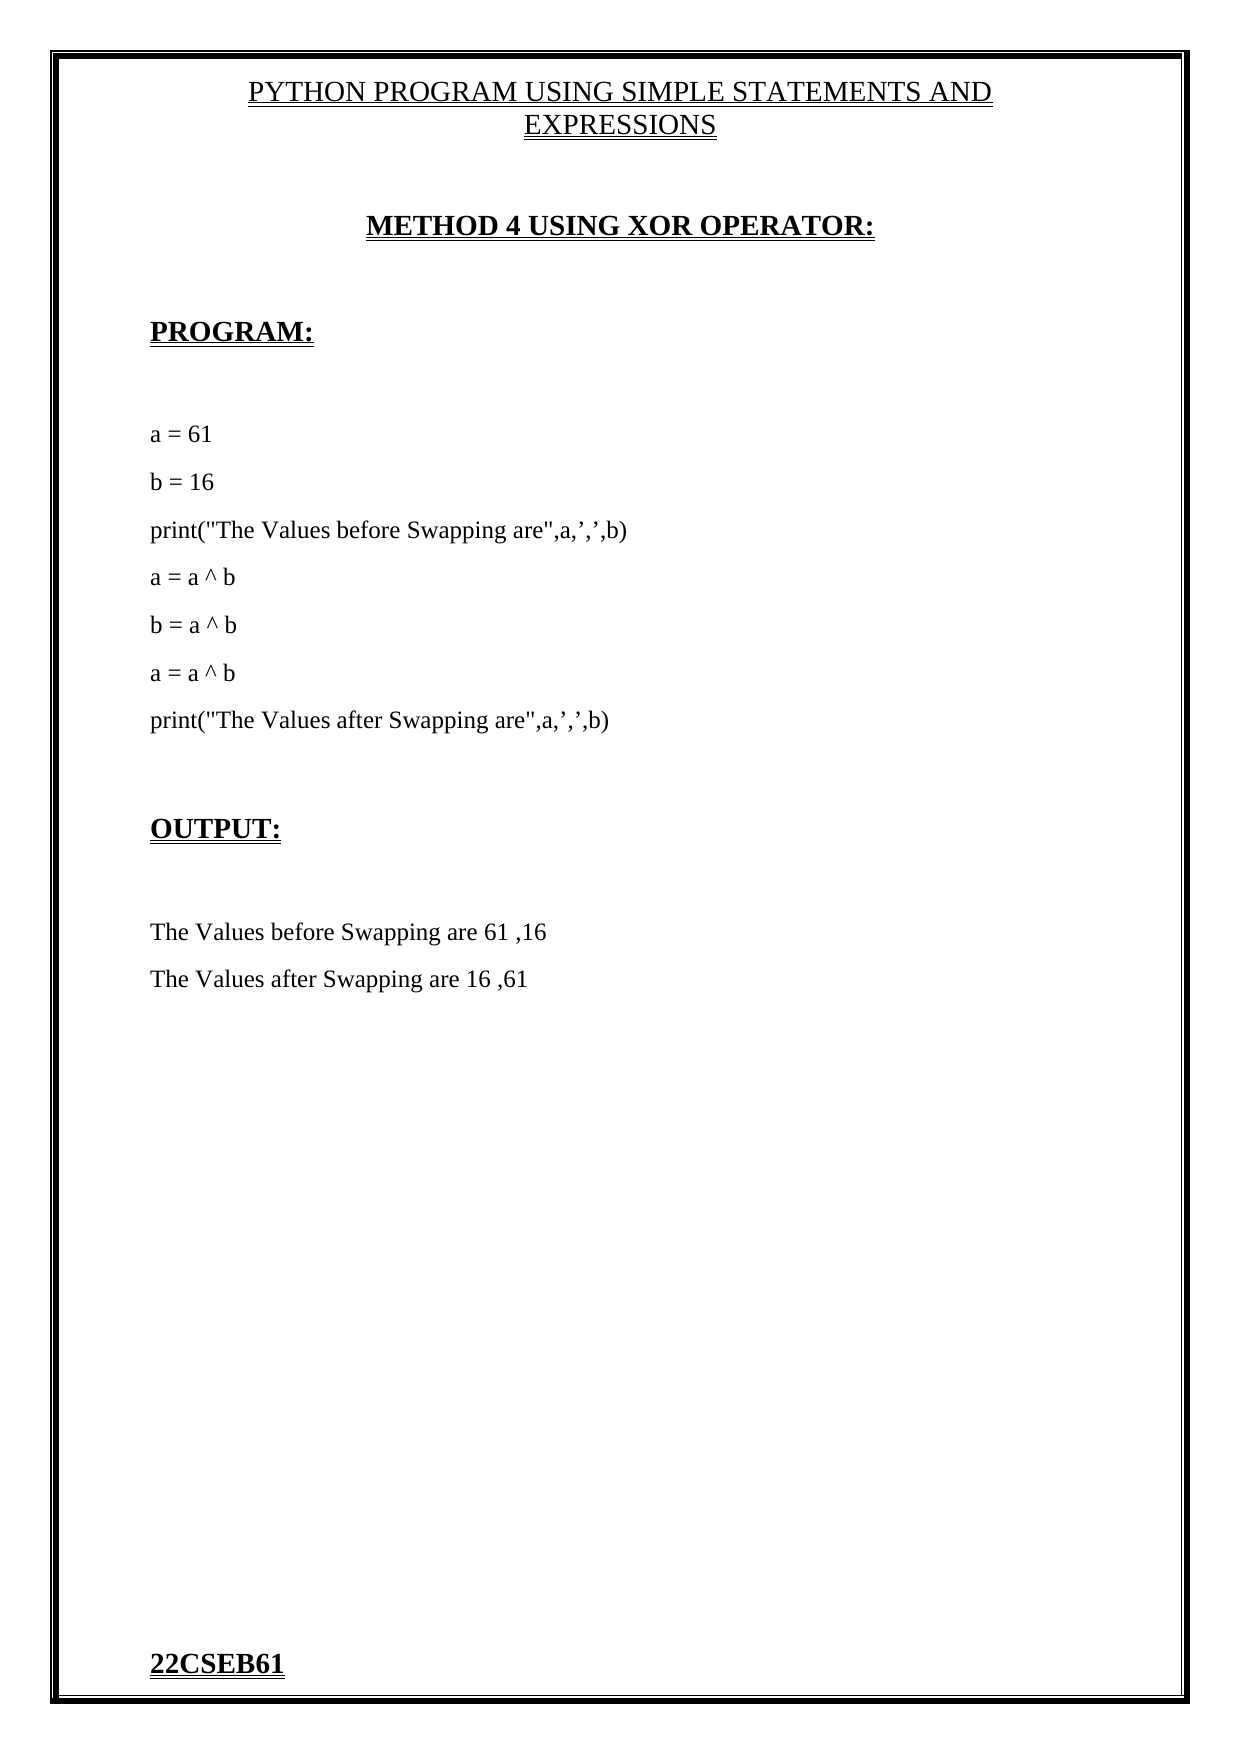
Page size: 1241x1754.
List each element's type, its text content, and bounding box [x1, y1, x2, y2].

text OUTPUT: [150, 811, 1090, 845]
text The Values after Swapping are 16 ,61 [150, 964, 1090, 993]
text a = a ^ b [150, 562, 1090, 591]
text The Values before Swapping are 61 ,16 [150, 917, 1090, 946]
text b = 16 [150, 467, 1090, 496]
text PROGRAM: [150, 314, 1090, 347]
text print("The Values after Swapping are",a,’,’,b) [150, 706, 1090, 734]
text a = 61 [150, 419, 1090, 448]
text b = a ^ b [150, 610, 1090, 639]
text print("The Values before Swapping are",a,’,’,b) [150, 515, 1090, 543]
text a = a ^ b [150, 658, 1090, 687]
text METHOD 4 USING XOR OPERATOR: [150, 208, 1090, 242]
